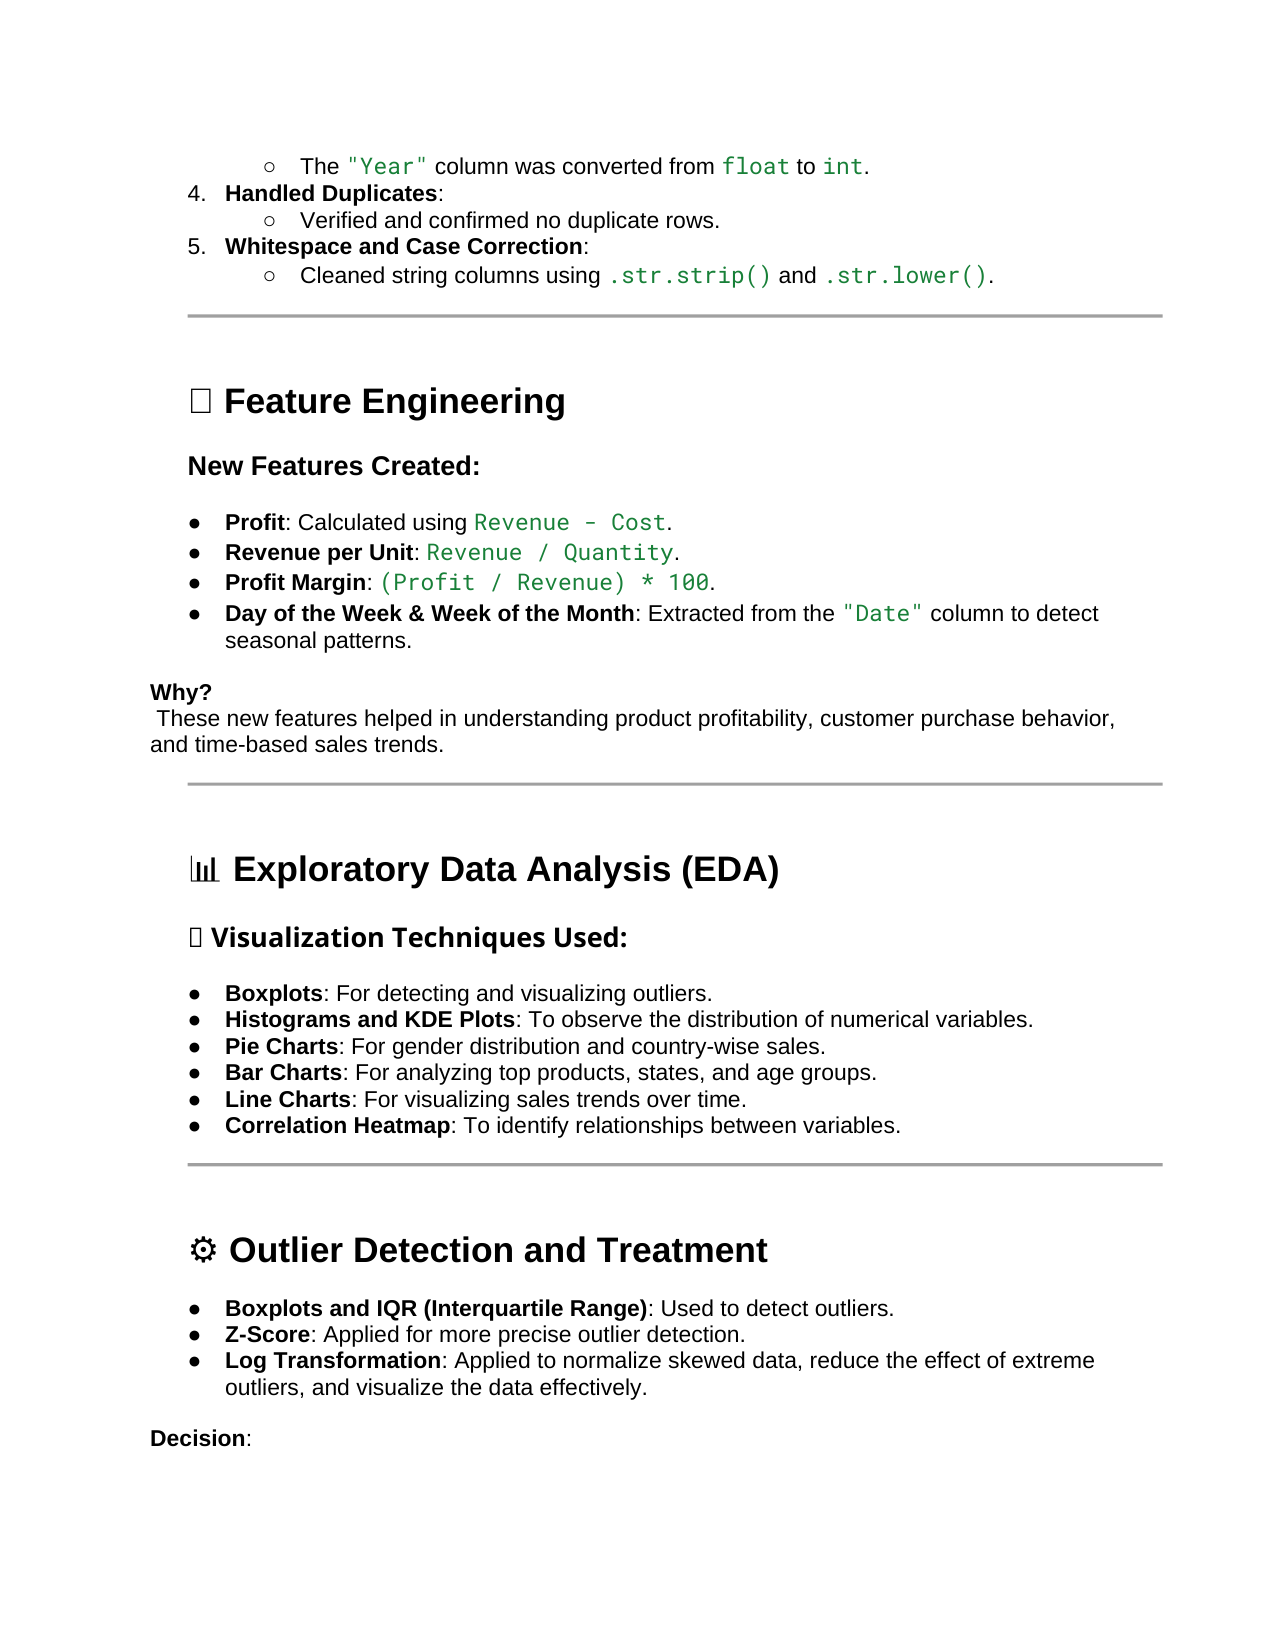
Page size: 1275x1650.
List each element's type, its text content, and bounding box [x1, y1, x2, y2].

list Verified and confirmed no duplicate rows. [262, 207, 1125, 233]
list Histograms and KDE Plots: To observe the distribution of numerical variables. [187, 1006, 1125, 1033]
subtitle 🧪 Feature Engineering [187, 380, 1125, 421]
text Decision: [150, 1425, 1125, 1451]
list Handled Duplicates: [187, 180, 1125, 207]
list Whitespace and Case Correction: [187, 233, 1125, 259]
subtitle New Features Created: [187, 450, 1125, 481]
subtitle 📊 Exploratory Data Analysis (EDA) [187, 848, 1125, 889]
list Profit: Calculated using Revenue - Cost. [187, 506, 1125, 537]
subtitle ⚙️ Outlier Detection and Treatment [187, 1229, 1125, 1270]
list Profit Margin: (Profit / Revenue) * 100. [187, 567, 1125, 597]
list The "Year" column was converted from float to int. [262, 150, 1125, 180]
list Boxplots: For detecting and visualizing outliers. [187, 980, 1125, 1006]
list Pie Charts: For gender distribution and country-wise sales. [187, 1033, 1125, 1059]
list Z-Score: Applied for more precise outlier detection. [187, 1321, 1125, 1347]
list Cleaned string columns using .str.strip() and .str.lower(). [262, 259, 1125, 289]
list Revenue per Unit: Revenue / Quantity. [187, 537, 1125, 567]
text Why? These new features helped in understanding product profitability, customer purchase behavior, and time-based sales trends. [150, 678, 1125, 758]
subtitle ✅ Visualization Techniques Used: [187, 918, 1125, 955]
list Log Transformation: Applied to normalize skewed data, reduce the effect of extreme outliers, and visualize the data effectively. [187, 1347, 1125, 1400]
list Boxplots and IQR (Interquartile Range): Used to detect outliers. [187, 1295, 1125, 1321]
list Line Charts: For visualizing sales trends over time. [187, 1086, 1125, 1112]
list Correlation Heatmap: To identify relationships between variables. [187, 1112, 1125, 1138]
list Bar Charts: For analyzing top products, states, and age groups. [187, 1059, 1125, 1086]
list Day of the Week & Week of the Month: Extracted from the "Date" column to detect seasonal patterns. [187, 597, 1125, 653]
